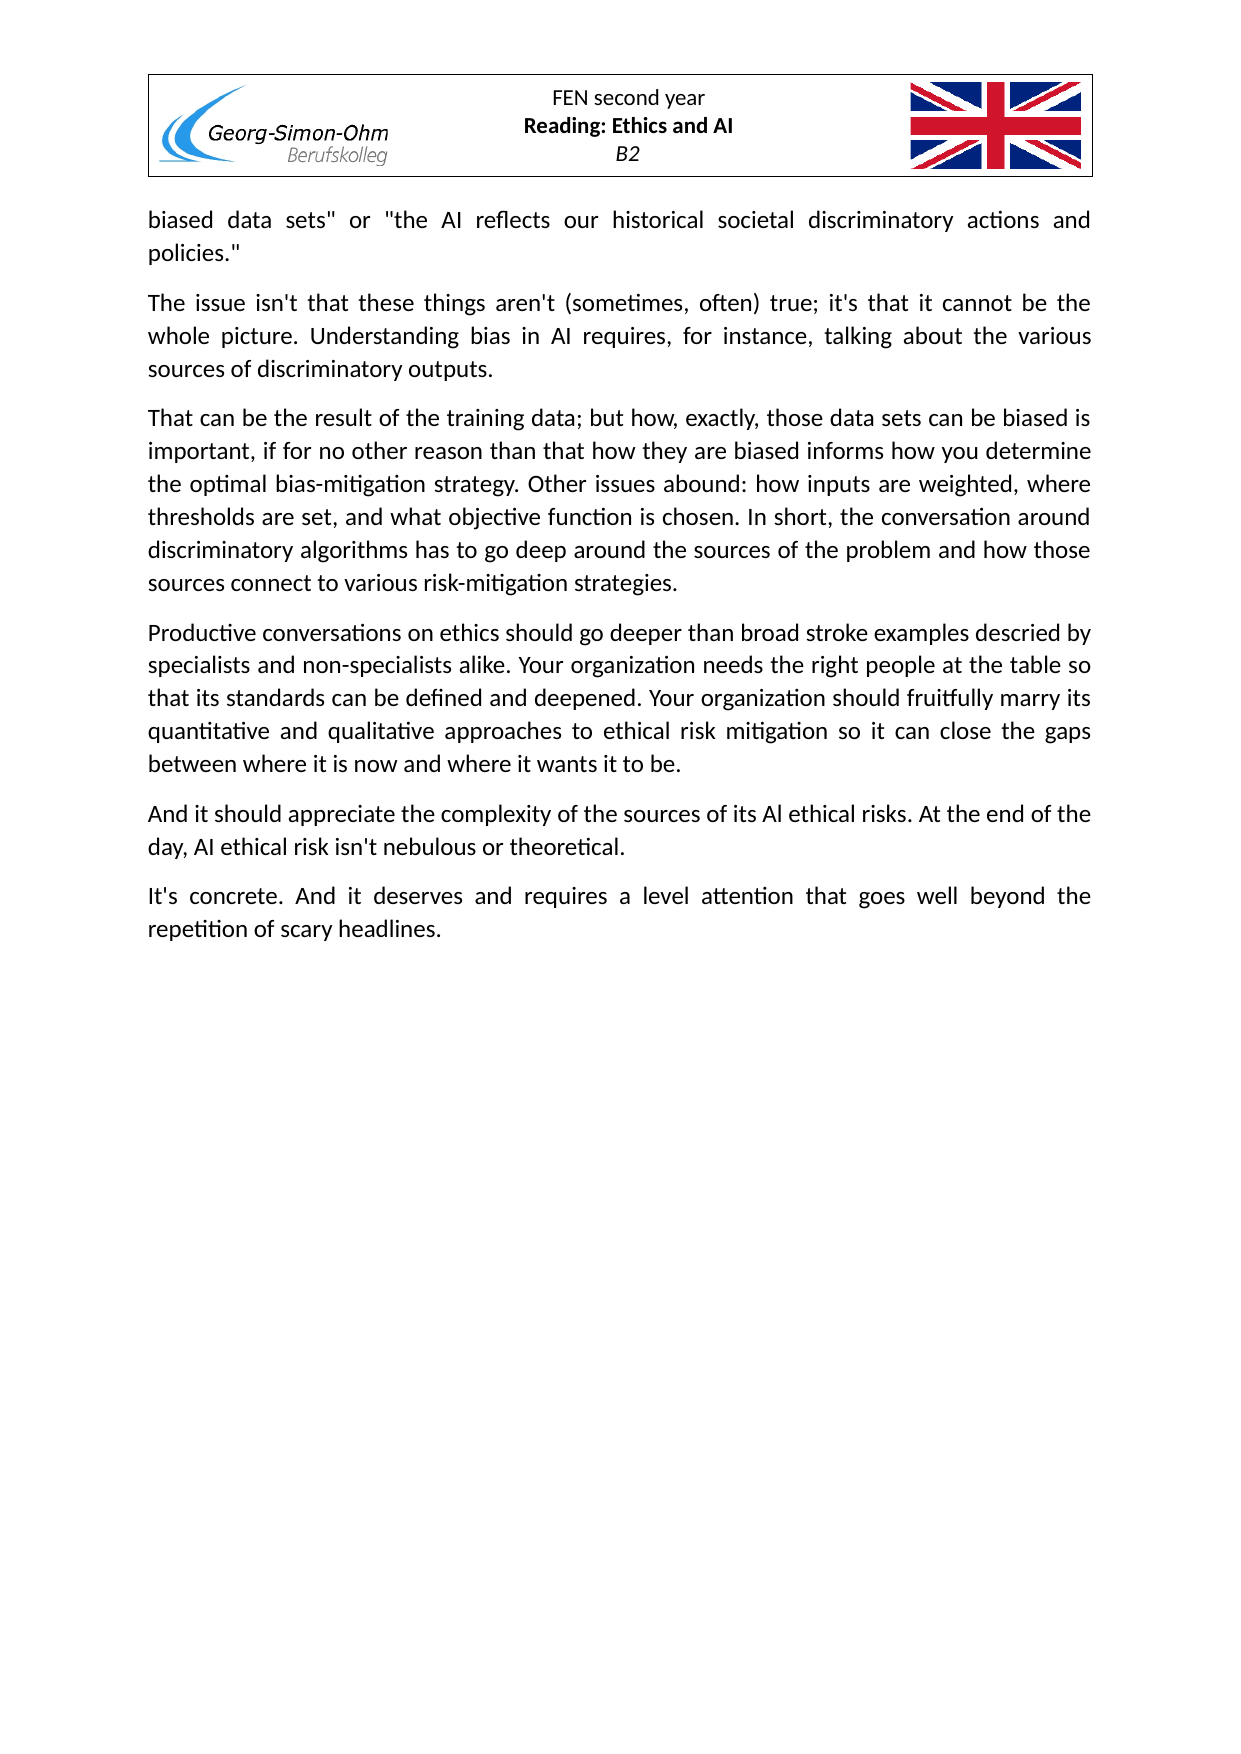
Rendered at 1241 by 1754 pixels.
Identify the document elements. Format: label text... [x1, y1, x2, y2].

text Productive conversations on ethics should go deeper than broad stroke examples descried by specialists and non-specialists alike. Your organization needs the right people at the table so that its standards can be defined and deepened. Your organization should fruitfully marry its quantitative and qualitative approaches to ethical risk mitigation so it can close the gaps between where it is now and where it wants it to be. [148, 617, 1093, 779]
text The issue isn't that these things aren't (sometimes, often) true; it's that it cannot be the whole picture. Understanding bias in AI requires, for instance, talking about the various sources of discriminatory outputs. [148, 287, 1093, 383]
text And it should appreciate the complexity of the sources of its Al ethical risks. At the end of the day, AI ethical risk isn't nebulous or theoretical. [148, 798, 1093, 861]
picture [910, 82, 1081, 169]
picture [159, 84, 388, 166]
text That can be the result of the training data; but how, exactly, those data sets can be biased is important, if for no other reason than that how they are biased informs how you determine the optimal bias-mitigation strategy. Other issues abound: how inputs are weighted, where thresholds are set, and what objective function is chosen. In short, the conversation around discriminatory algorithms has to go deep around the sources of the problem and how those sources connect to various risk-mitigation strategies. [148, 402, 1093, 598]
text It's concrete. And it deserves and requires a level attention that goes well beyond the repetition of scary headlines. [148, 880, 1093, 944]
